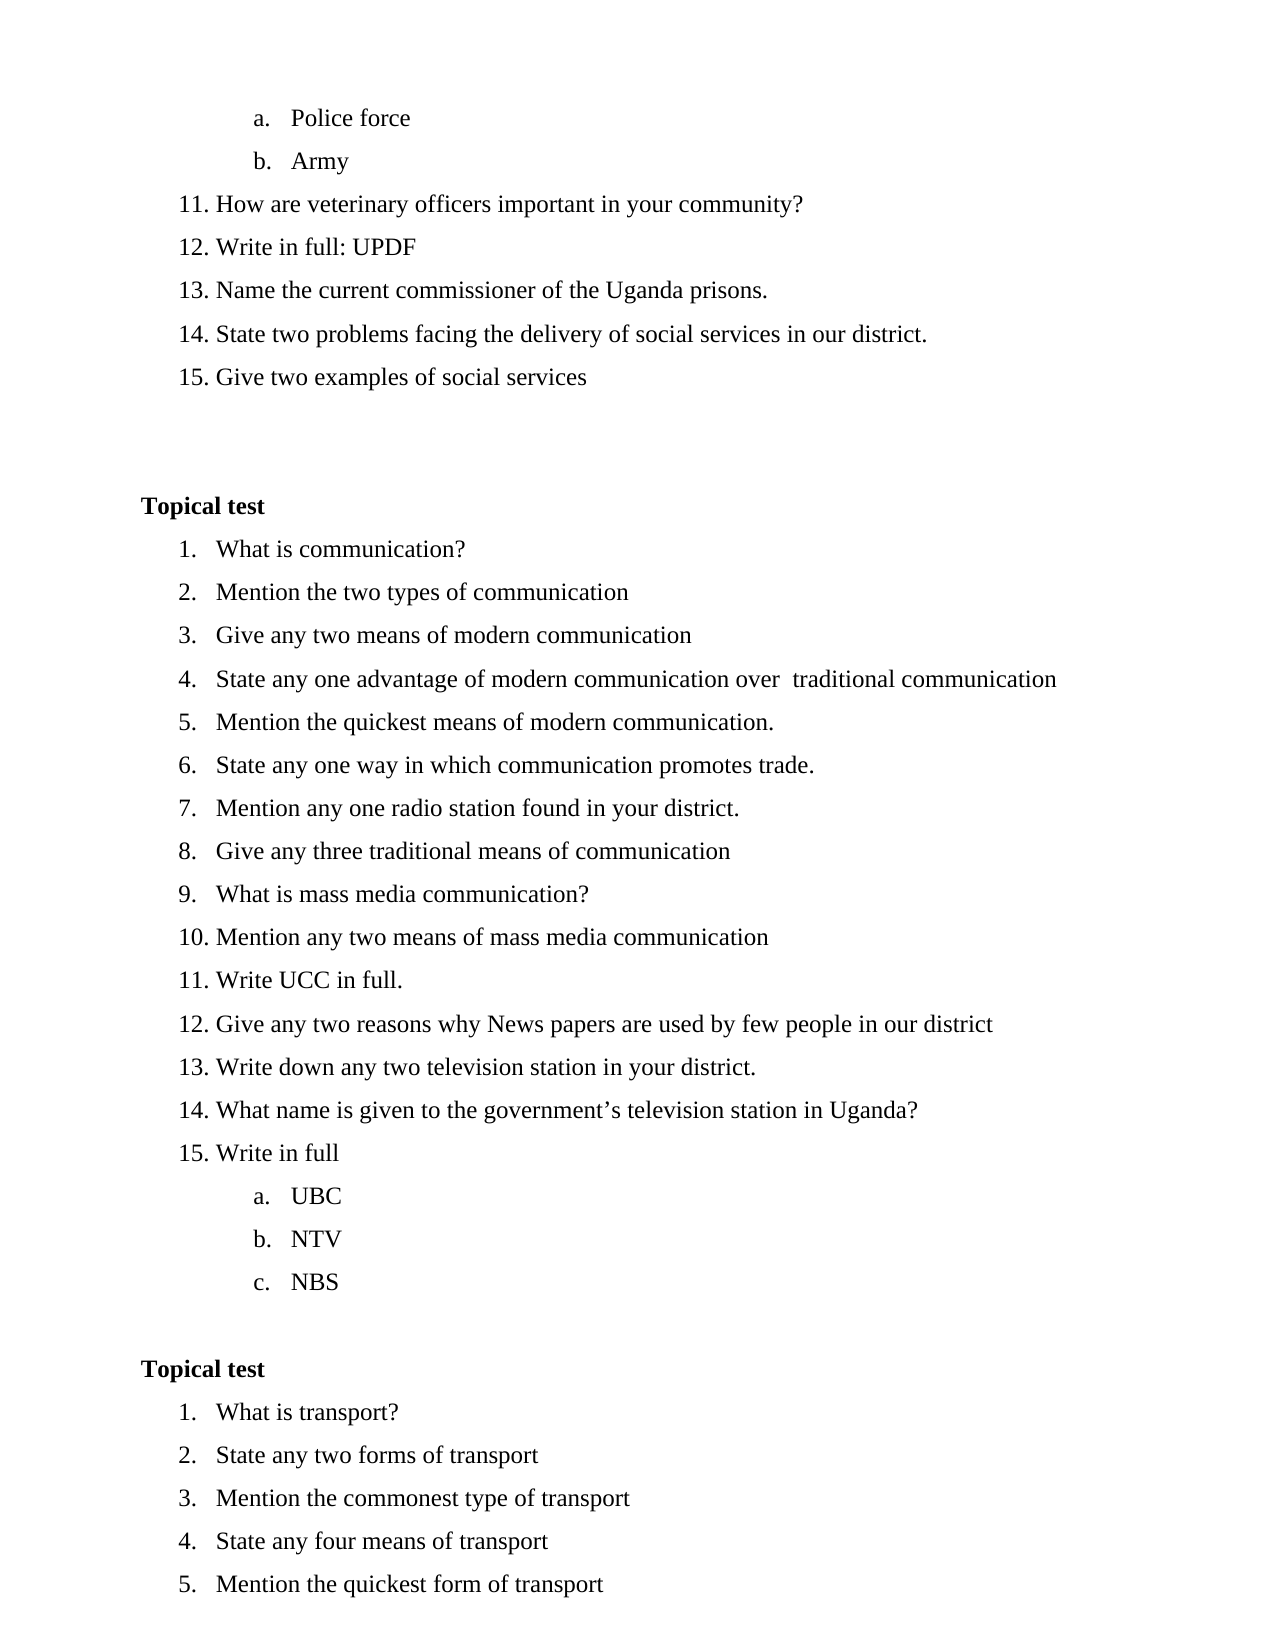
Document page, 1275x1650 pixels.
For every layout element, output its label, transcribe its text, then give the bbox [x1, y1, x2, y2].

list What is communication? [178, 534, 1162, 563]
text Topical test [141, 1354, 1162, 1382]
list Write in full [178, 1138, 1162, 1167]
list Mention the two types of communication [178, 577, 1162, 606]
list State two problems facing the delivery of social services in our district. [178, 319, 1162, 347]
list Army [253, 146, 1162, 175]
list What is mass media communication? [178, 879, 1162, 908]
text Topical test [141, 491, 1162, 520]
list State any two forms of transport [178, 1440, 1162, 1469]
list State any one way in which communication promotes trade. [178, 750, 1162, 779]
list Give any three traditional means of communication [178, 836, 1162, 865]
list Write UCC in full. [178, 966, 1162, 994]
list Police force [253, 103, 1162, 132]
list How are veterinary officers important in your community? [178, 189, 1162, 218]
list Mention any two means of mass media communication [178, 922, 1162, 951]
list What name is given to the government’s television station in Uganda? [178, 1095, 1162, 1124]
list UBC [253, 1181, 1162, 1210]
list Mention the quickest form of transport [178, 1569, 1162, 1598]
list NBS [253, 1267, 1162, 1296]
list Name the current commissioner of the Uganda prisons. [178, 276, 1162, 304]
list What is transport? [178, 1397, 1162, 1426]
list Mention any one radio station found in your district. [178, 793, 1162, 822]
list Write down any two television station in your district. [178, 1052, 1162, 1081]
list Mention the commonest type of transport [178, 1483, 1162, 1512]
list Give any two means of modern communication [178, 621, 1162, 649]
list Give two examples of social services [178, 362, 1162, 391]
list Give any two reasons why News papers are used by few people in our district [178, 1009, 1162, 1037]
list NTV [253, 1224, 1162, 1253]
list State any one advantage of modern communication over traditional communication [178, 664, 1162, 692]
list Write in full: UPDF [178, 232, 1162, 261]
list State any four means of transport [178, 1526, 1162, 1555]
list Mention the quickest means of modern communication. [178, 707, 1162, 736]
